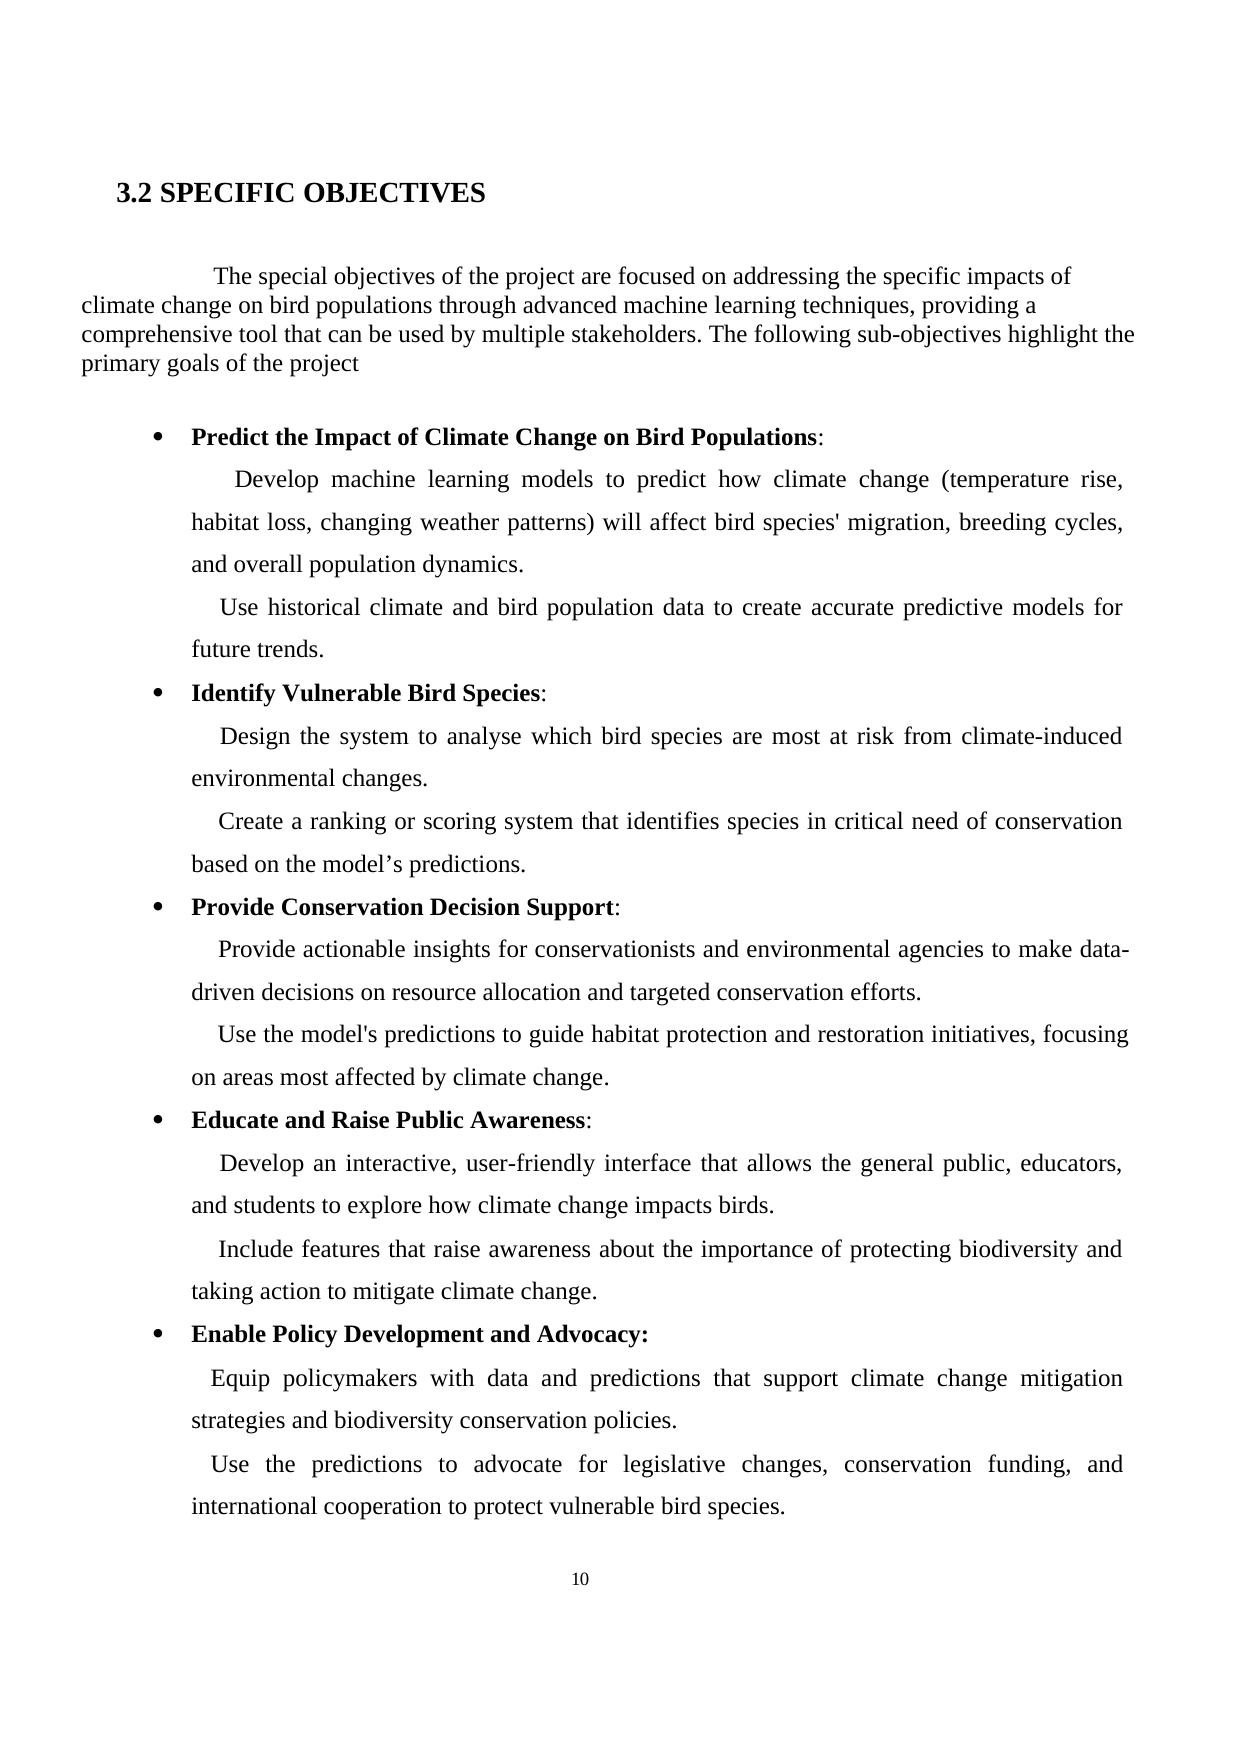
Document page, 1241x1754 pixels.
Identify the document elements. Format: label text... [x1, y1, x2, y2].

list  Provide actionable insights for conservationists and environmental agencies to make data-driven decisions on resource allocation and targeted conservation efforts. [191, 934, 1130, 1005]
text The special objectives of the project are focused on addressing the specific impacts of climate change on bird populations through advanced machine learning techniques, providing a comprehensive tool that can be used by multiple stakeholders. The following sub-objectives highlight the primary goals of the project [81, 261, 1148, 376]
list Predict the Impact of Climate Change on Bird Populations: [153, 422, 1124, 451]
list  Develop machine learning models to predict how climate change (temperature rise, habitat loss, changing weather patterns) will affect bird species' migration, breeding cycles, and overall population dynamics. [191, 464, 1124, 578]
list  Develop an interactive, user-friendly interface that allows the general public, educators, and students to explore how climate change impacts birds. [191, 1148, 1124, 1219]
subtitle SPECIFIC OBJECTIVES [116, 175, 1148, 209]
list  Include features that raise awareness about the importance of protecting biodiversity and taking action to mitigate climate change. [191, 1234, 1124, 1305]
list Use the predictions to advocate for legislative changes, conservation funding, and international cooperation to protect vulnerable bird species. [191, 1449, 1124, 1520]
list Enable Policy Development and Advocacy: [153, 1319, 1124, 1348]
list Provide Conservation Decision Support: [153, 892, 1130, 920]
list  Create a ranking or scoring system that identifies species in critical need of conservation based on the model’s predictions. [191, 806, 1124, 878]
list  Design the system to analyse which bird species are most at risk from climate-induced environmental changes. [191, 721, 1124, 792]
list  Use historical climate and bird population data to create accurate predictive models for future trends. [191, 592, 1124, 663]
list  Use the model's predictions to guide habitat protection and restoration initiatives, focusing on areas most affected by climate change. [191, 1019, 1130, 1091]
list Equip policymakers with data and predictions that support climate change mitigation strategies and biodiversity conservation policies. [191, 1363, 1124, 1434]
list Educate and Raise Public Awareness: [153, 1105, 1124, 1134]
list Identify Vulnerable Bird Species: [153, 678, 1124, 706]
